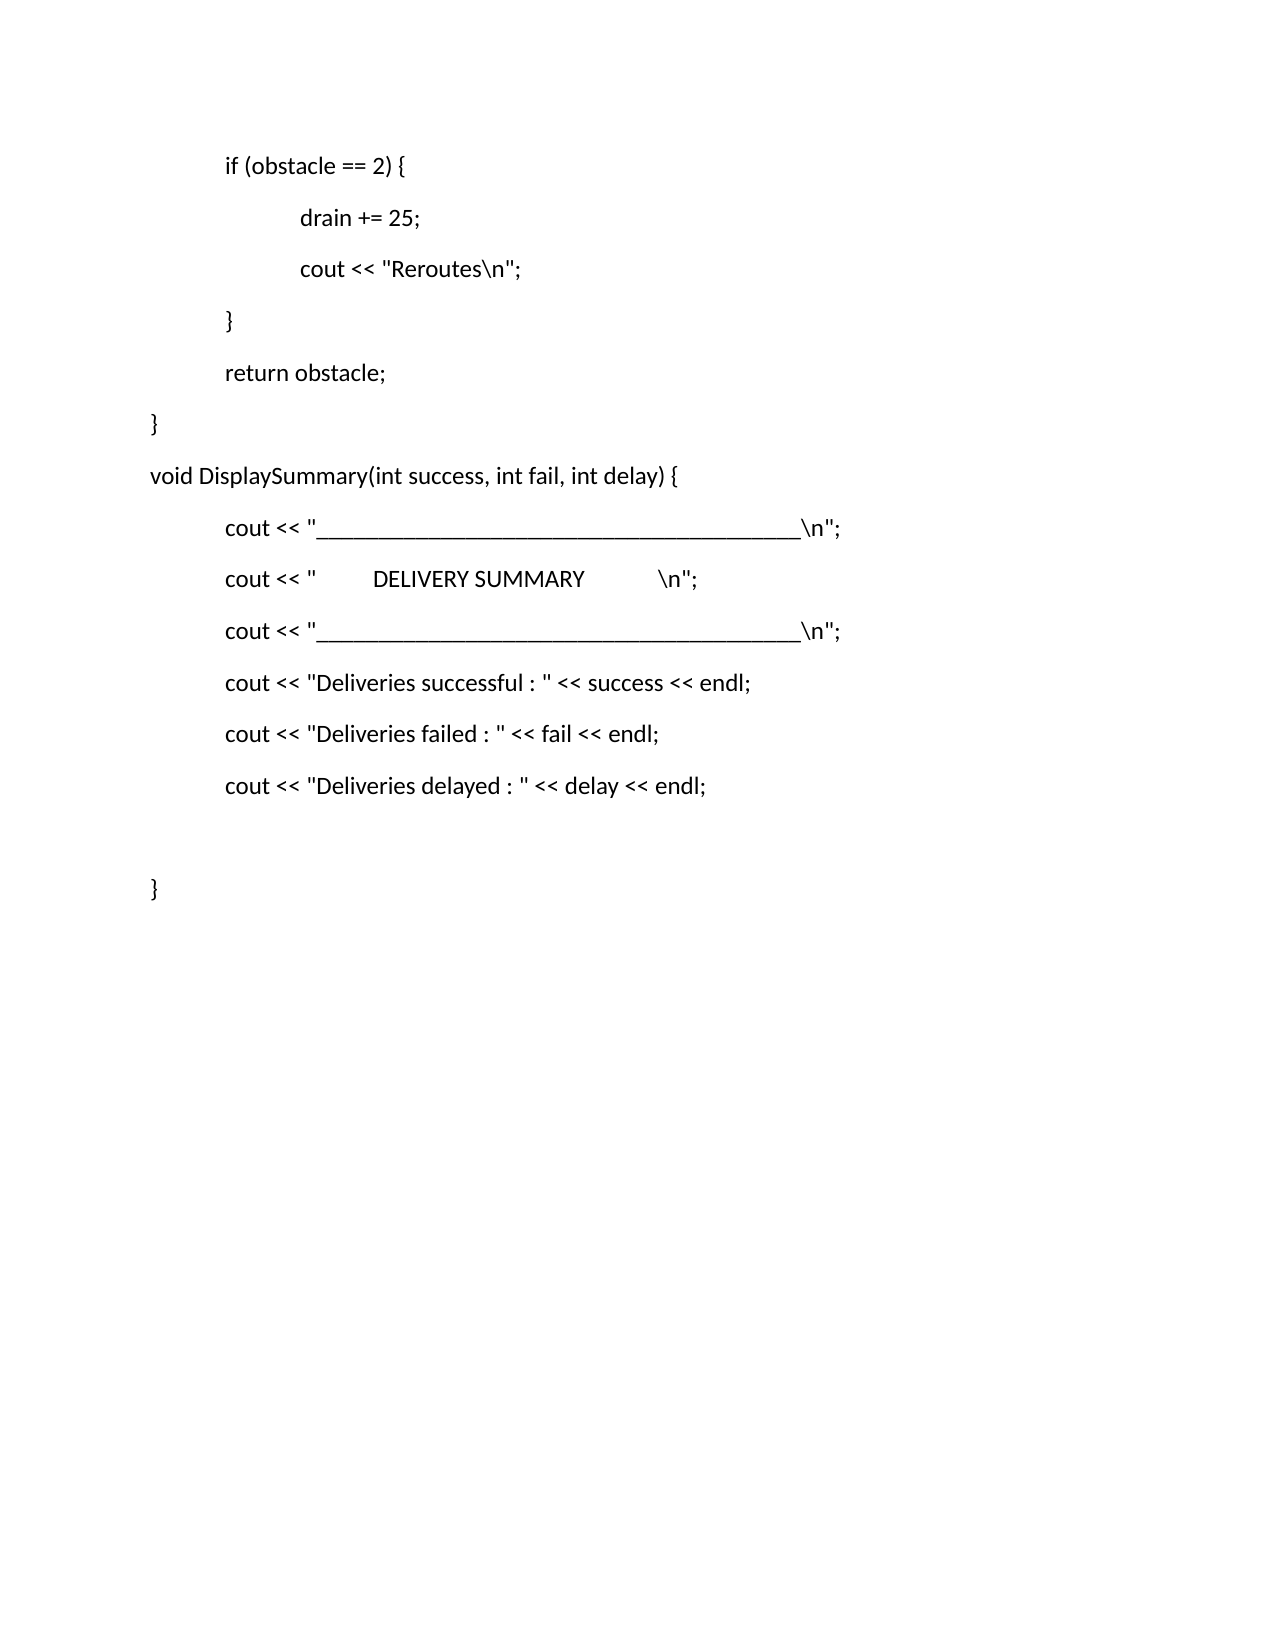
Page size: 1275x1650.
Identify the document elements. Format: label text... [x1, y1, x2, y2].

text cout << " DELIVERY SUMMARY \n"; [150, 563, 1125, 594]
text if (obstacle == 2) { [150, 150, 1125, 181]
text return obstacle; [150, 357, 1125, 387]
text cout << "Deliveries failed : " << fail << endl; [150, 718, 1125, 749]
text drain += 25; [150, 202, 1125, 232]
text cout << "Deliveries delayed : " << delay << endl; [150, 770, 1125, 801]
text cout << "_______________________________________\n"; [150, 615, 1125, 646]
text void DisplaySummary(int success, int fail, int delay) { [150, 460, 1125, 491]
text } [150, 873, 1125, 904]
text cout << "Deliveries successful : " << success << endl; [150, 667, 1125, 697]
text cout << "_______________________________________\n"; [150, 512, 1125, 542]
text cout << "Reroutes\n"; [150, 253, 1125, 284]
text } [150, 408, 1125, 439]
text } [150, 305, 1125, 336]
